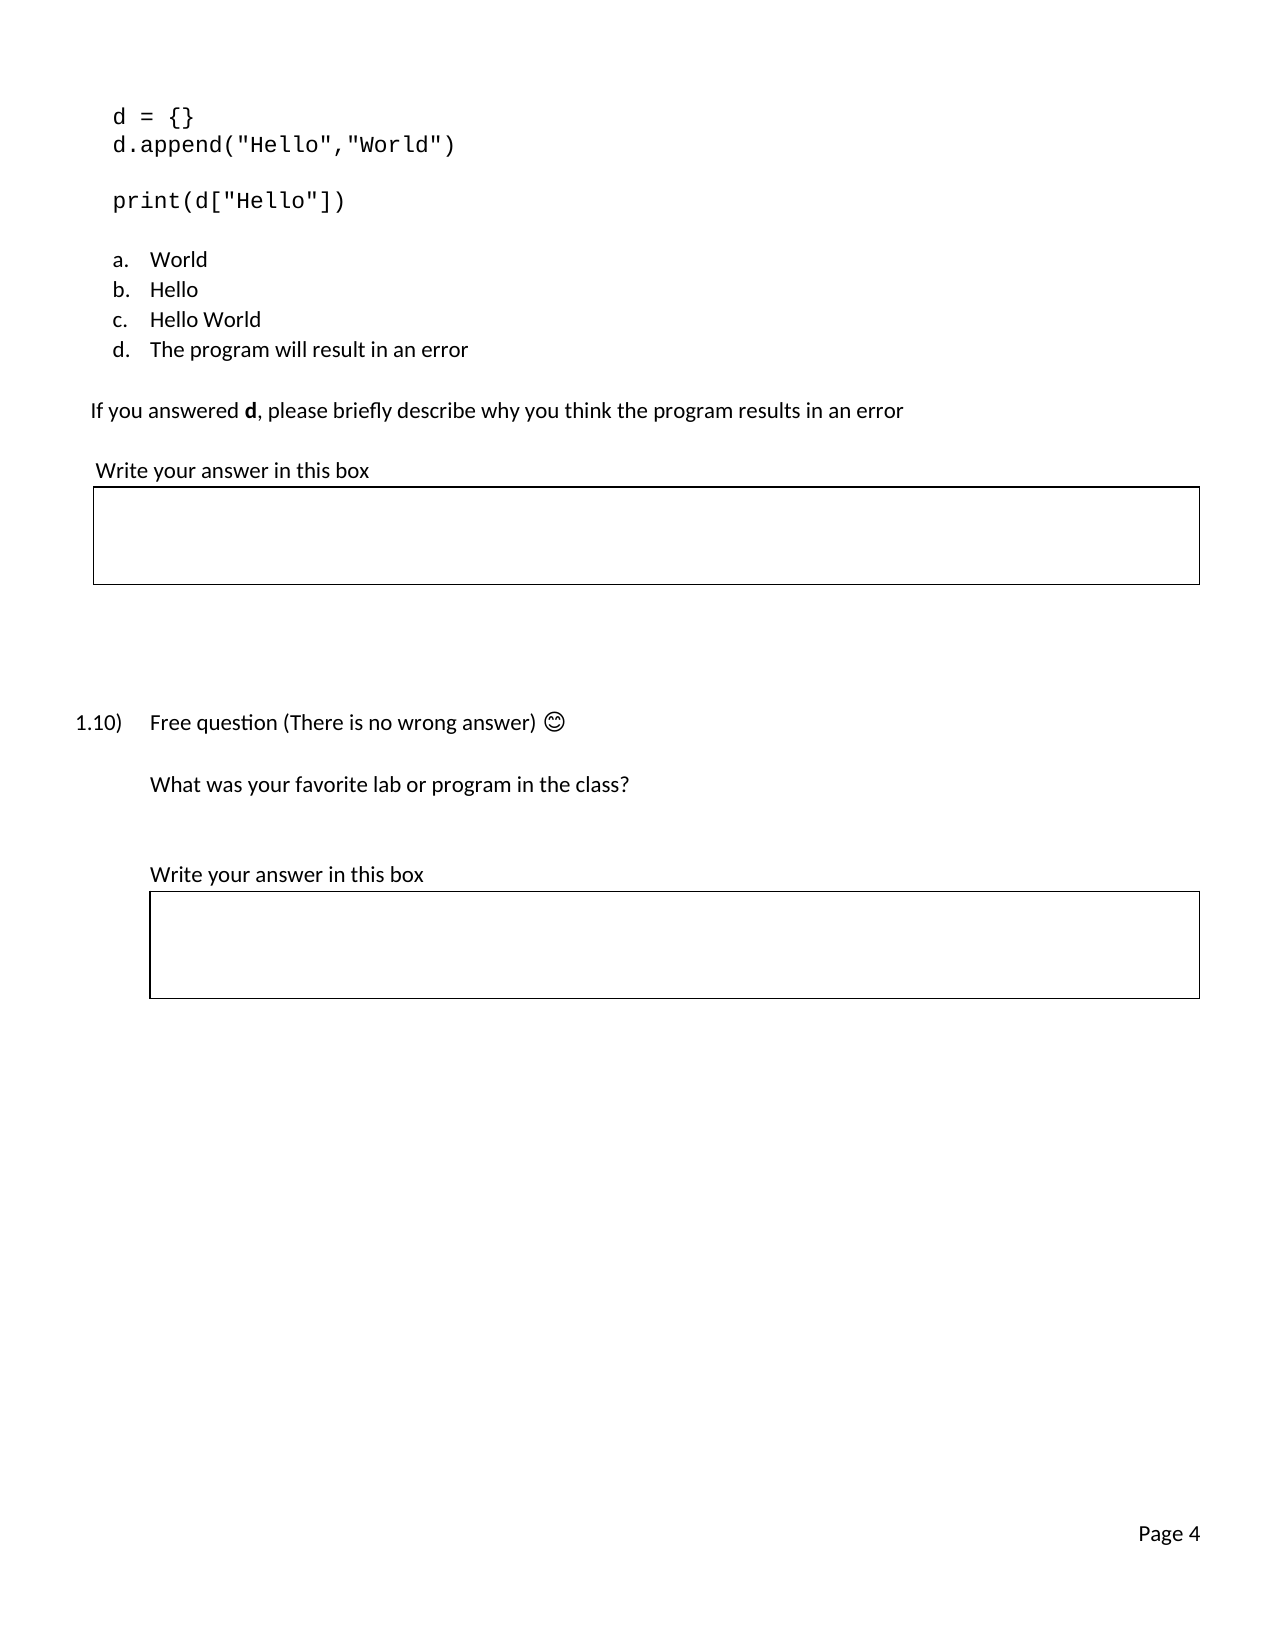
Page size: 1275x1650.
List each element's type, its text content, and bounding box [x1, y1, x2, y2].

text If you answered d, please briefly describe why you think the program results in an error [75, 396, 1200, 424]
text print(d["Hello"]) [112, 189, 1200, 215]
list Free question (There is no wrong answer) [75, 706, 1200, 737]
text Write your answer in this box [75, 456, 1200, 484]
text d = {} [112, 105, 1200, 131]
list Hello World [112, 305, 1200, 333]
list Hello [112, 275, 1200, 303]
text Write your answer in this box [75, 860, 1200, 888]
list What was your favorite lab or program in the class? [150, 770, 1200, 798]
text d.append("Hello","World") [112, 133, 1200, 159]
table_header [94, 488, 1199, 584]
list The program will result in an error [112, 335, 1200, 363]
table_header [151, 892, 1199, 998]
list World [112, 245, 1200, 273]
